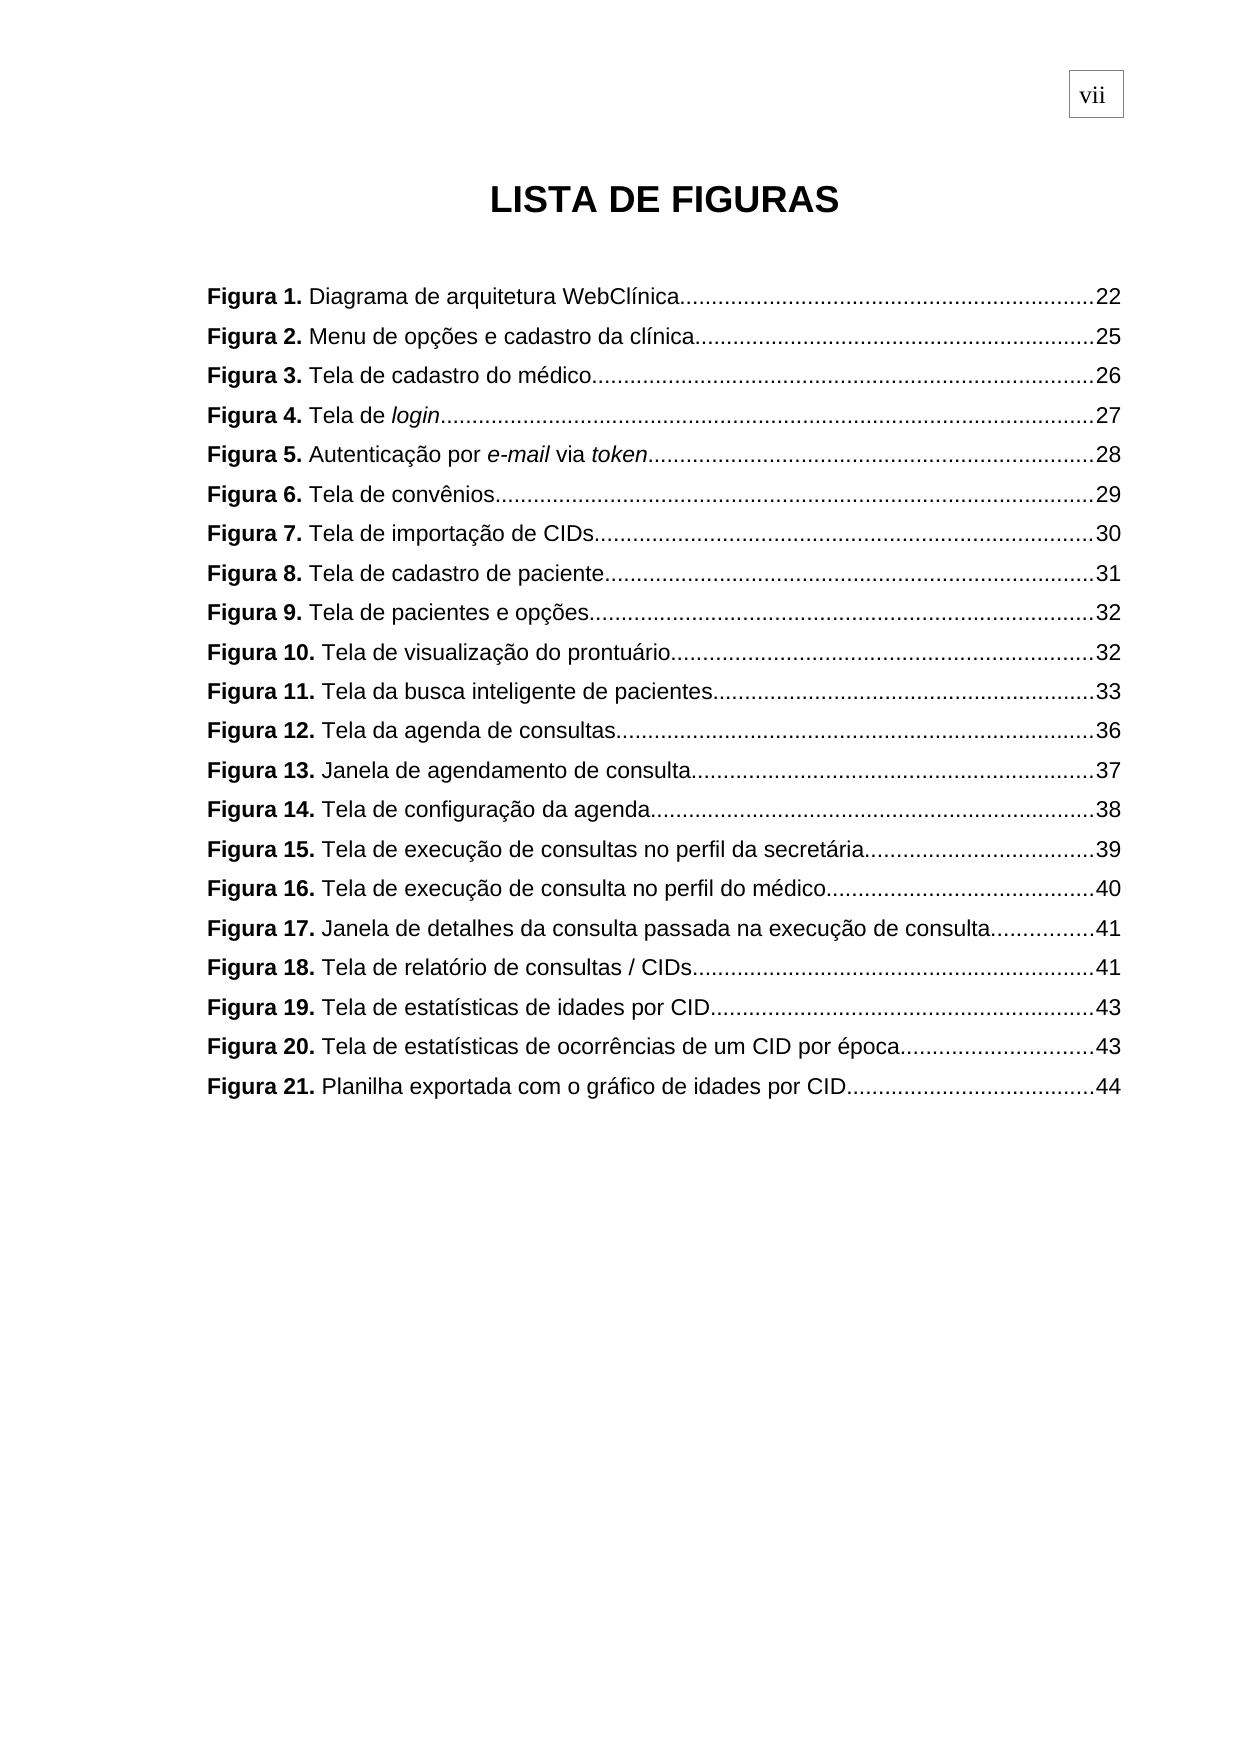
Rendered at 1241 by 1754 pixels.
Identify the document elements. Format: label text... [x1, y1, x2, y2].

text Figura 19. Tela de estatísticas de idades por CID 43 [207, 994, 1122, 1020]
text Figura 11. Tela da busca inteligente de pacientes 33 [207, 678, 1122, 704]
text Figura 10. Tela de visualização do prontuário 32 [207, 638, 1122, 665]
text Figura 14. Tela de configuração da agenda 38 [207, 796, 1122, 823]
text Figura 9. Tela de pacientes e opções 32 [207, 599, 1122, 625]
text Figura 3. Tela de cadastro do médico 26 [207, 362, 1122, 388]
text Figura 5. Autenticação por e-mail via token 28 [207, 441, 1122, 467]
text Figura 4. Tela de login 27 [207, 402, 1122, 428]
text Figura 17. Janela de detalhes da consulta passada na execução de consulta 41 [207, 915, 1122, 941]
text Figura 2. Menu de opções e cadastro da clínica 25 [207, 323, 1122, 349]
text Figura 12. Tela da agenda de consultas 36 [207, 717, 1122, 744]
text Figura 13. Janela de agendamento de consulta 37 [207, 757, 1122, 783]
text Figura 18. Tela de relatório de consultas / CIDs 41 [207, 954, 1122, 981]
text Figura 15. Tela de execução de consultas no perfil da secretária 39 [207, 836, 1122, 862]
text Figura 20. Tela de estatísticas de ocorrências de um CID por época 43 [207, 1033, 1122, 1059]
text Figura 1. Diagrama de arquitetura WebClínica 22 [207, 283, 1122, 309]
text Figura 8. Tela de cadastro de paciente 31 [207, 559, 1122, 586]
text Figura 6. Tela de convênios 29 [207, 481, 1122, 507]
text Figura 16. Tela de execução de consulta no perfil do médico 40 [207, 875, 1122, 902]
text LISTA DE FIGURAS [207, 177, 1122, 220]
text Figura 21. Planilha exportada com o gráfico de idades por CID 44 [207, 1073, 1122, 1099]
text Figura 7. Tela de importação de CIDs 30 [207, 520, 1122, 546]
